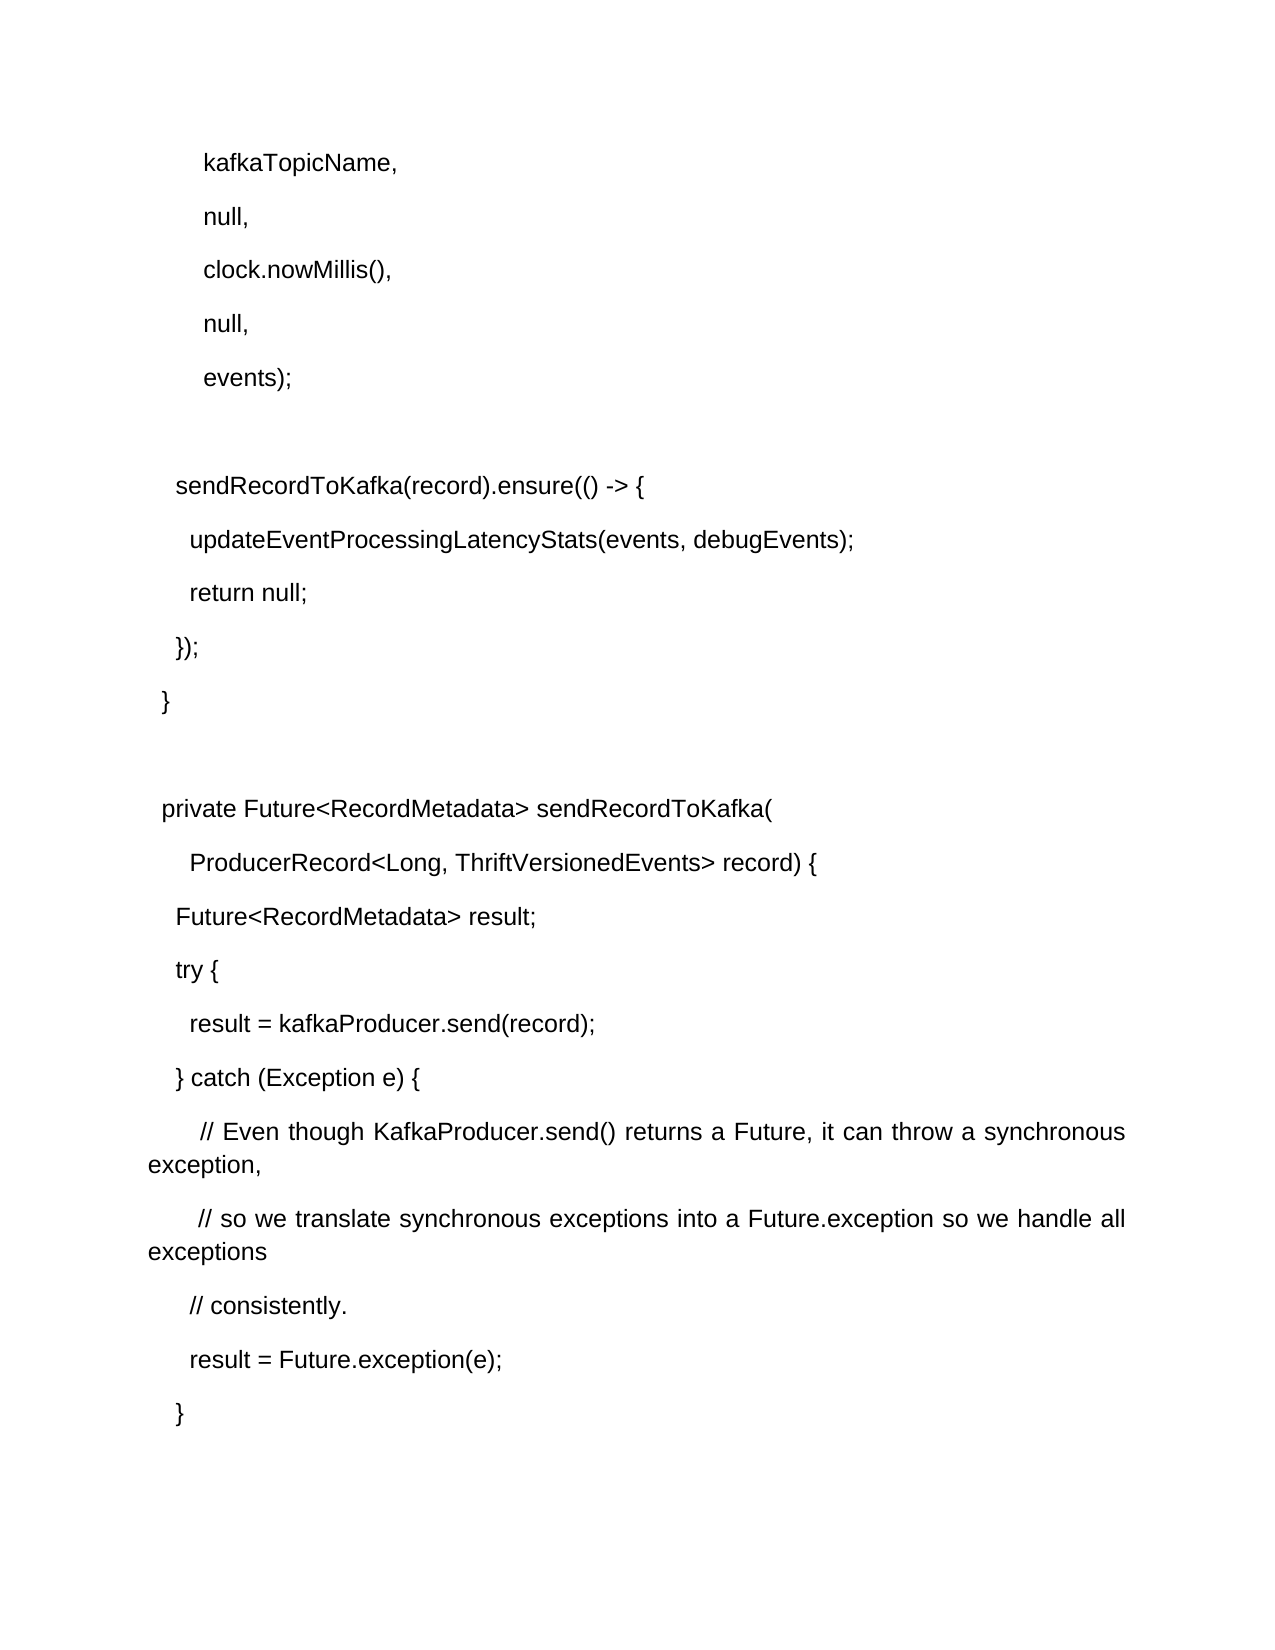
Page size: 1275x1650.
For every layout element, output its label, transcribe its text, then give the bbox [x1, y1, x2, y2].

text // so we translate synchronous exceptions into a Future.exception so we handle all exceptions [148, 1204, 1127, 1266]
text result = kafkaProducer.send(record); [148, 1009, 1127, 1038]
text return null; [148, 578, 1127, 607]
text result = Future.exception(e); [148, 1344, 1127, 1373]
text } [148, 686, 1127, 715]
text null, [148, 201, 1127, 230]
text } [148, 1398, 1127, 1427]
text // consistently. [148, 1291, 1127, 1319]
text } catch (Exception e) { [148, 1063, 1127, 1092]
text // Even though KafkaProducer.send() returns a Future, it can throw a synchronous exception, [148, 1117, 1127, 1179]
text }); [148, 632, 1127, 661]
text private Future<RecordMetadata> sendRecordToKafka( [148, 794, 1127, 823]
text null, [148, 309, 1127, 338]
text sendRecordToKafka(record).ensure(() -> { [148, 471, 1127, 499]
text try { [148, 955, 1127, 984]
text clock.nowMillis(), [148, 255, 1127, 284]
text Future<RecordMetadata> result; [148, 902, 1127, 930]
text events); [148, 363, 1127, 392]
text kafkaTopicName, [148, 148, 1127, 176]
text updateEventProcessingLatencyStats(events, debugEvents); [148, 524, 1127, 553]
text ProducerRecord<Long, ThriftVersionedEvents> record) { [148, 848, 1127, 876]
